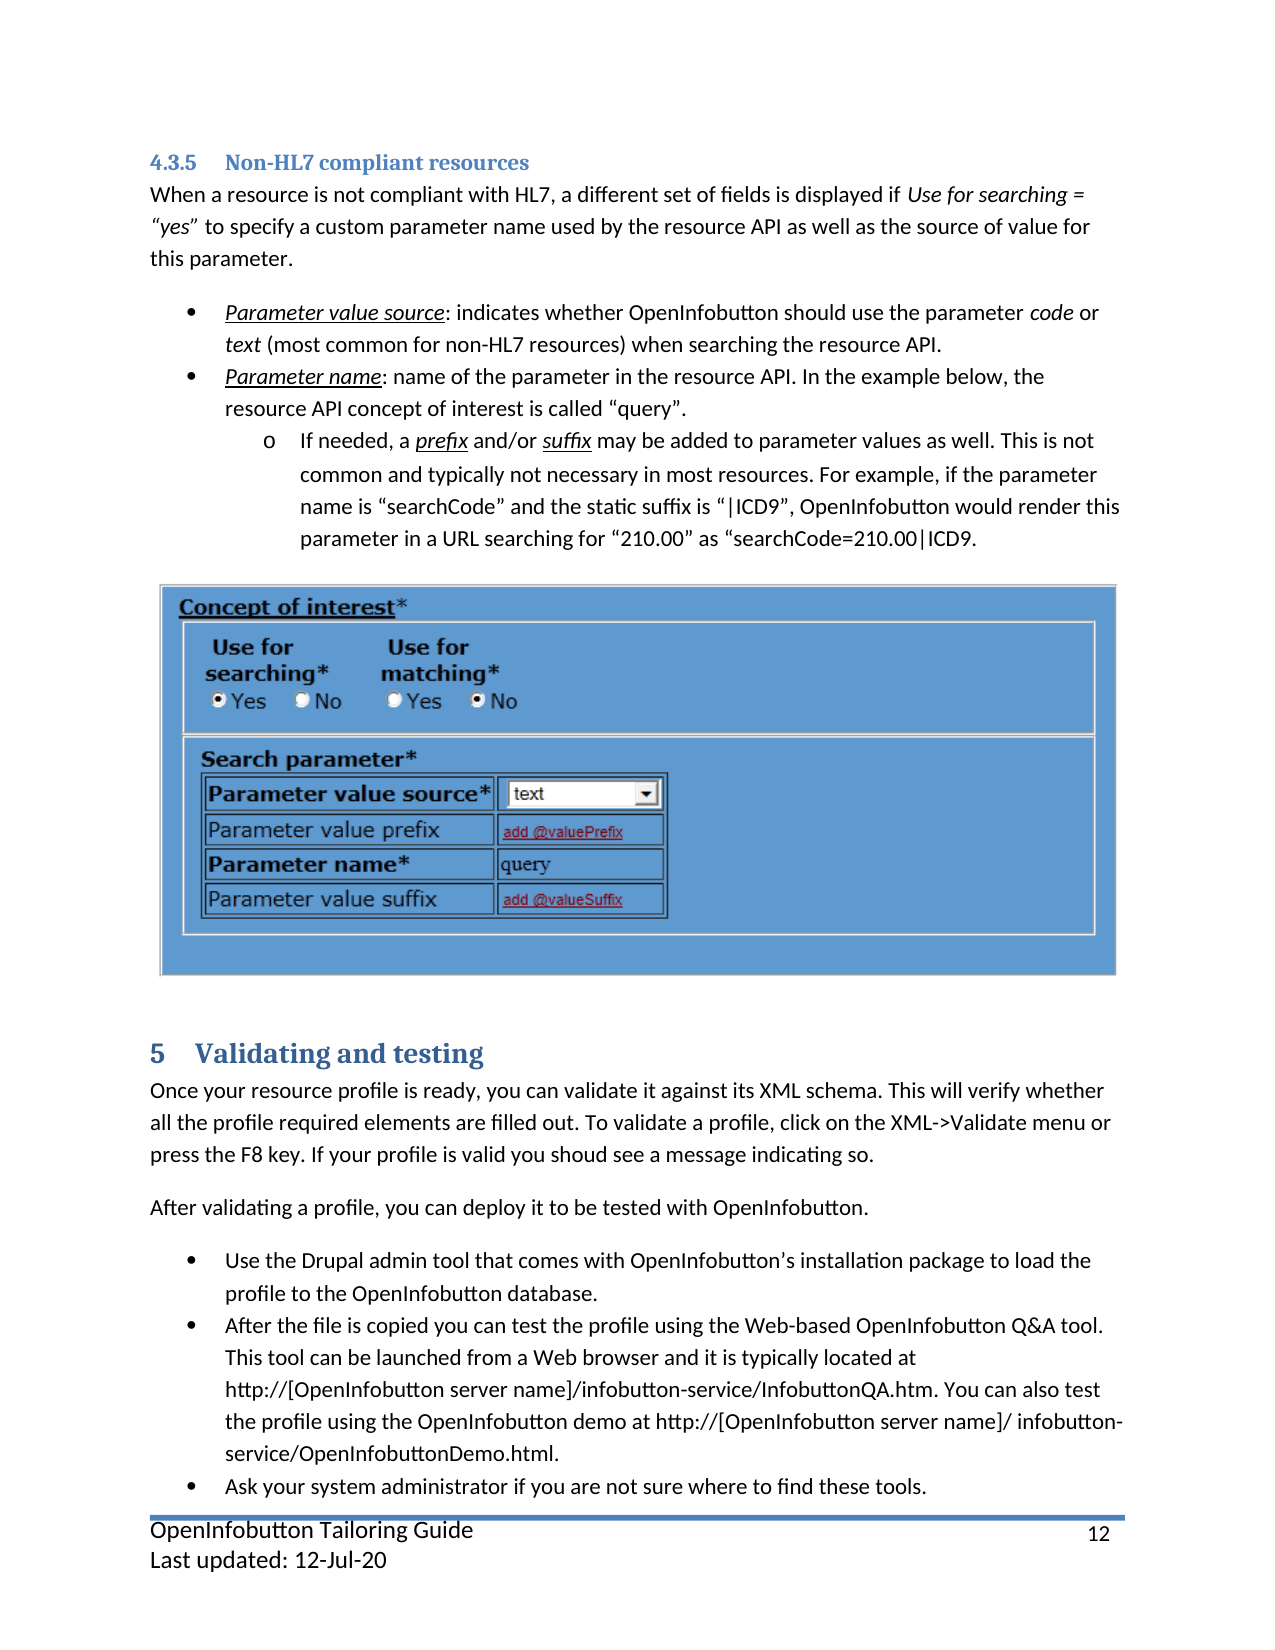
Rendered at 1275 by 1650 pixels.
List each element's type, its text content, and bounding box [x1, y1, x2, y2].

list Ask your system administrator if you are not sure where to find these tools. [187, 1472, 1125, 1500]
subtitle Non-HL7 compliant resources [150, 150, 1125, 176]
text After validating a profile, you can deploy it to be tested with OpenInfobutton. [150, 1193, 1125, 1221]
text Once your resource profile is ready, you can validate it against its XML schema. This will verify whether all the profile required elements are filled out. To validate a profile, click on the XML->Validate menu or press the F8 key. If your profile is valid you shoud see a message indicating so. [150, 1076, 1125, 1168]
list Parameter name: name of the parameter in the resource API. In the example below, the resource API concept of interest is called “query”. [187, 362, 1125, 422]
picture [150, 577, 1125, 984]
text When a resource is not compliant with HL7, a different set of fields is displayed if Use for searching = “yes” to specify a custom parameter name used by the resource API as well as the source of value for this parameter. [150, 180, 1125, 273]
list Parameter value source: indicates whether OpenInfobutton should use the parameter code or text (most common for non-HL7 resources) when searching the resource API. [187, 298, 1125, 358]
list If needed, a prefix and/or suffix may be added to parameter values as well. This is not common and typically not necessary in most resources. For example, if the parameter name is “searchCode” and the static suffix is “|ICD9”, OpenInfobutton would render this parameter in a URL searching for “210.00” as “searchCode=210.00|ICD9. [262, 426, 1125, 552]
list Use the Drupal admin tool that comes with OpenInfobutton’s installation package to load the profile to the OpenInfobutton database. [187, 1246, 1125, 1307]
list After the file is copied you can test the profile using the Web-based OpenInfobutton Q&A tool. This tool can be launched from a Web browser and it is typically located at http://[OpenInfobutton server name]/infobutton-service/InfobuttonQA.htm. You can also test the profile using the OpenInfobutton demo at http://[OpenInfobutton server name]/ infobutton-service/OpenInfobuttonDemo.html. [187, 1311, 1125, 1468]
subtitle Validating and testing [150, 1037, 1125, 1071]
